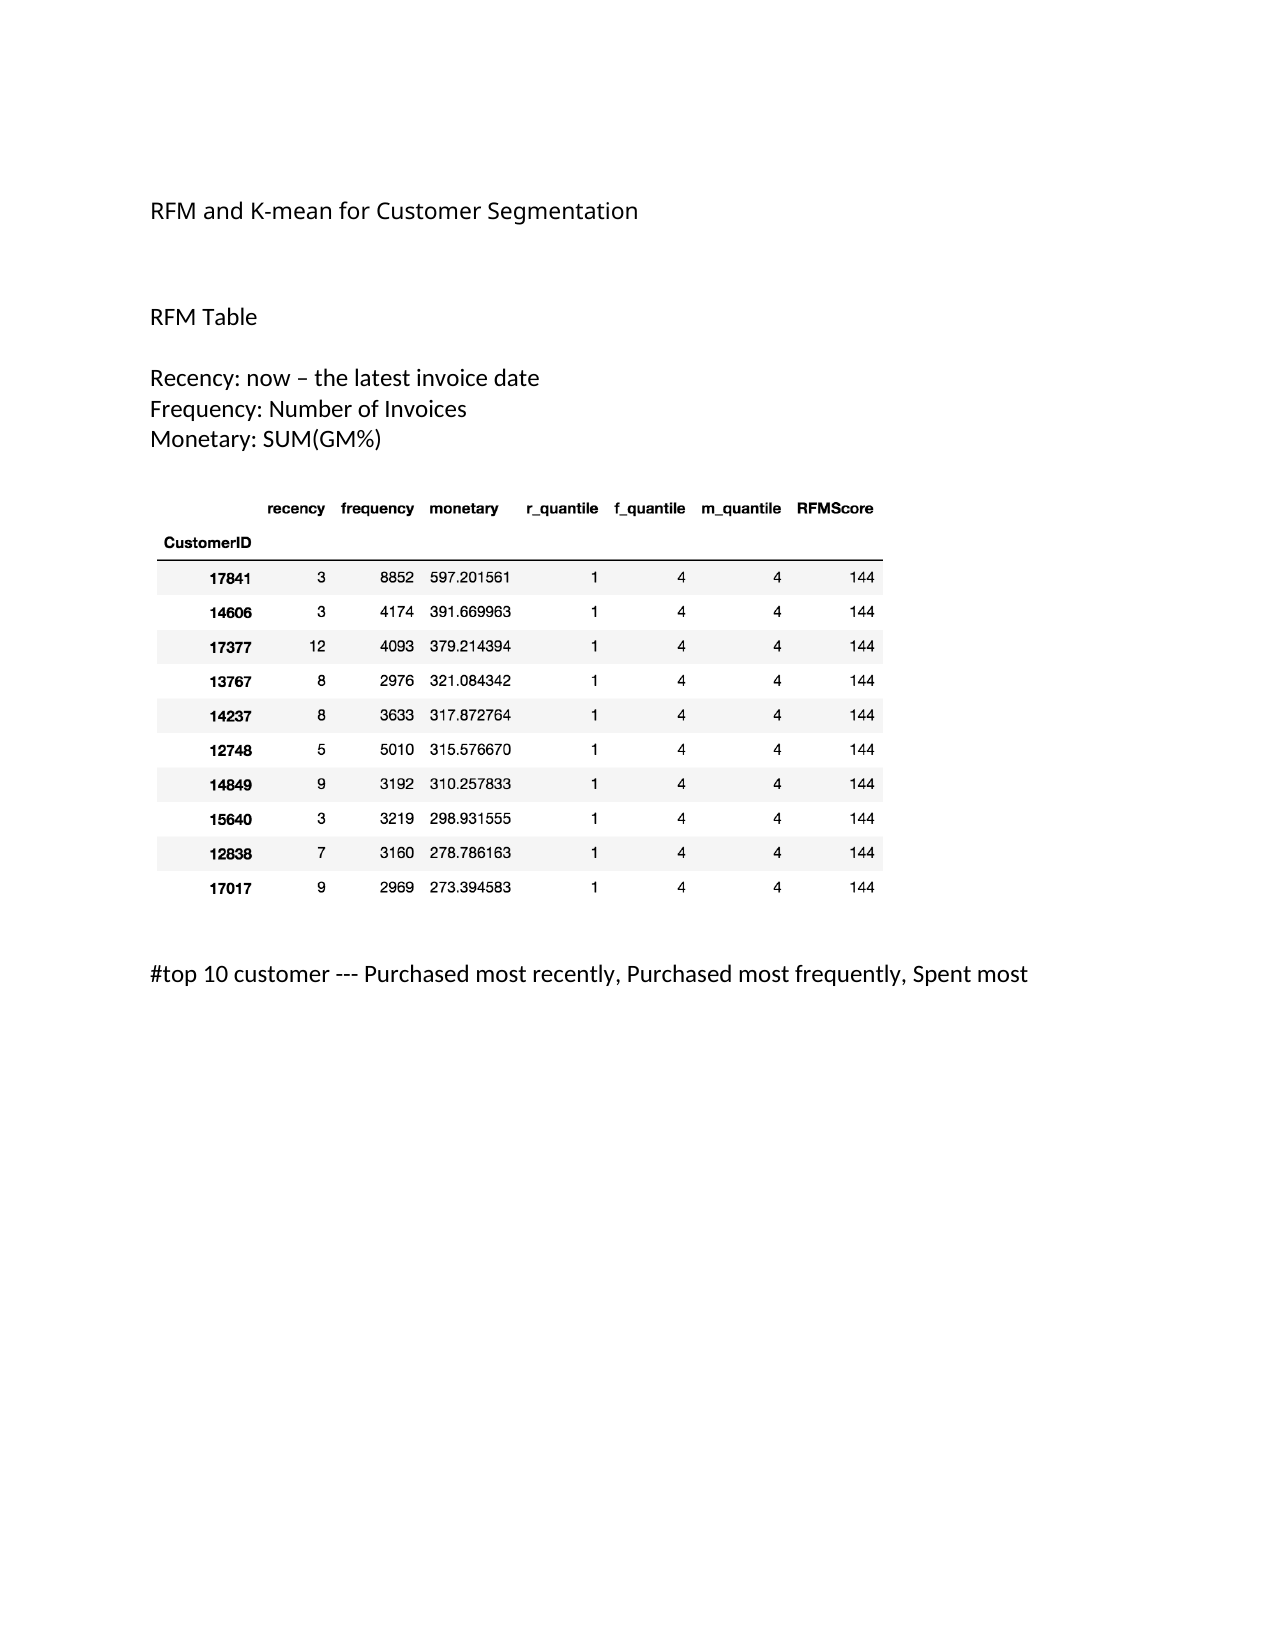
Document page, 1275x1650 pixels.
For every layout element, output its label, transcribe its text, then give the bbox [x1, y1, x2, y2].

text Recency: now – the latest invoice date [150, 362, 1125, 393]
text RFM and K-mean for Customer Segmentation [150, 195, 1125, 226]
text RFM Table [150, 301, 1125, 332]
picture [150, 484, 902, 928]
text Frequency: Number of Invoices [150, 393, 1125, 423]
text #top 10 customer --- Purchased most recently, Purchased most frequently, Spent most [150, 958, 1125, 989]
text Monetary: SUM(GM%) [150, 423, 1125, 454]
